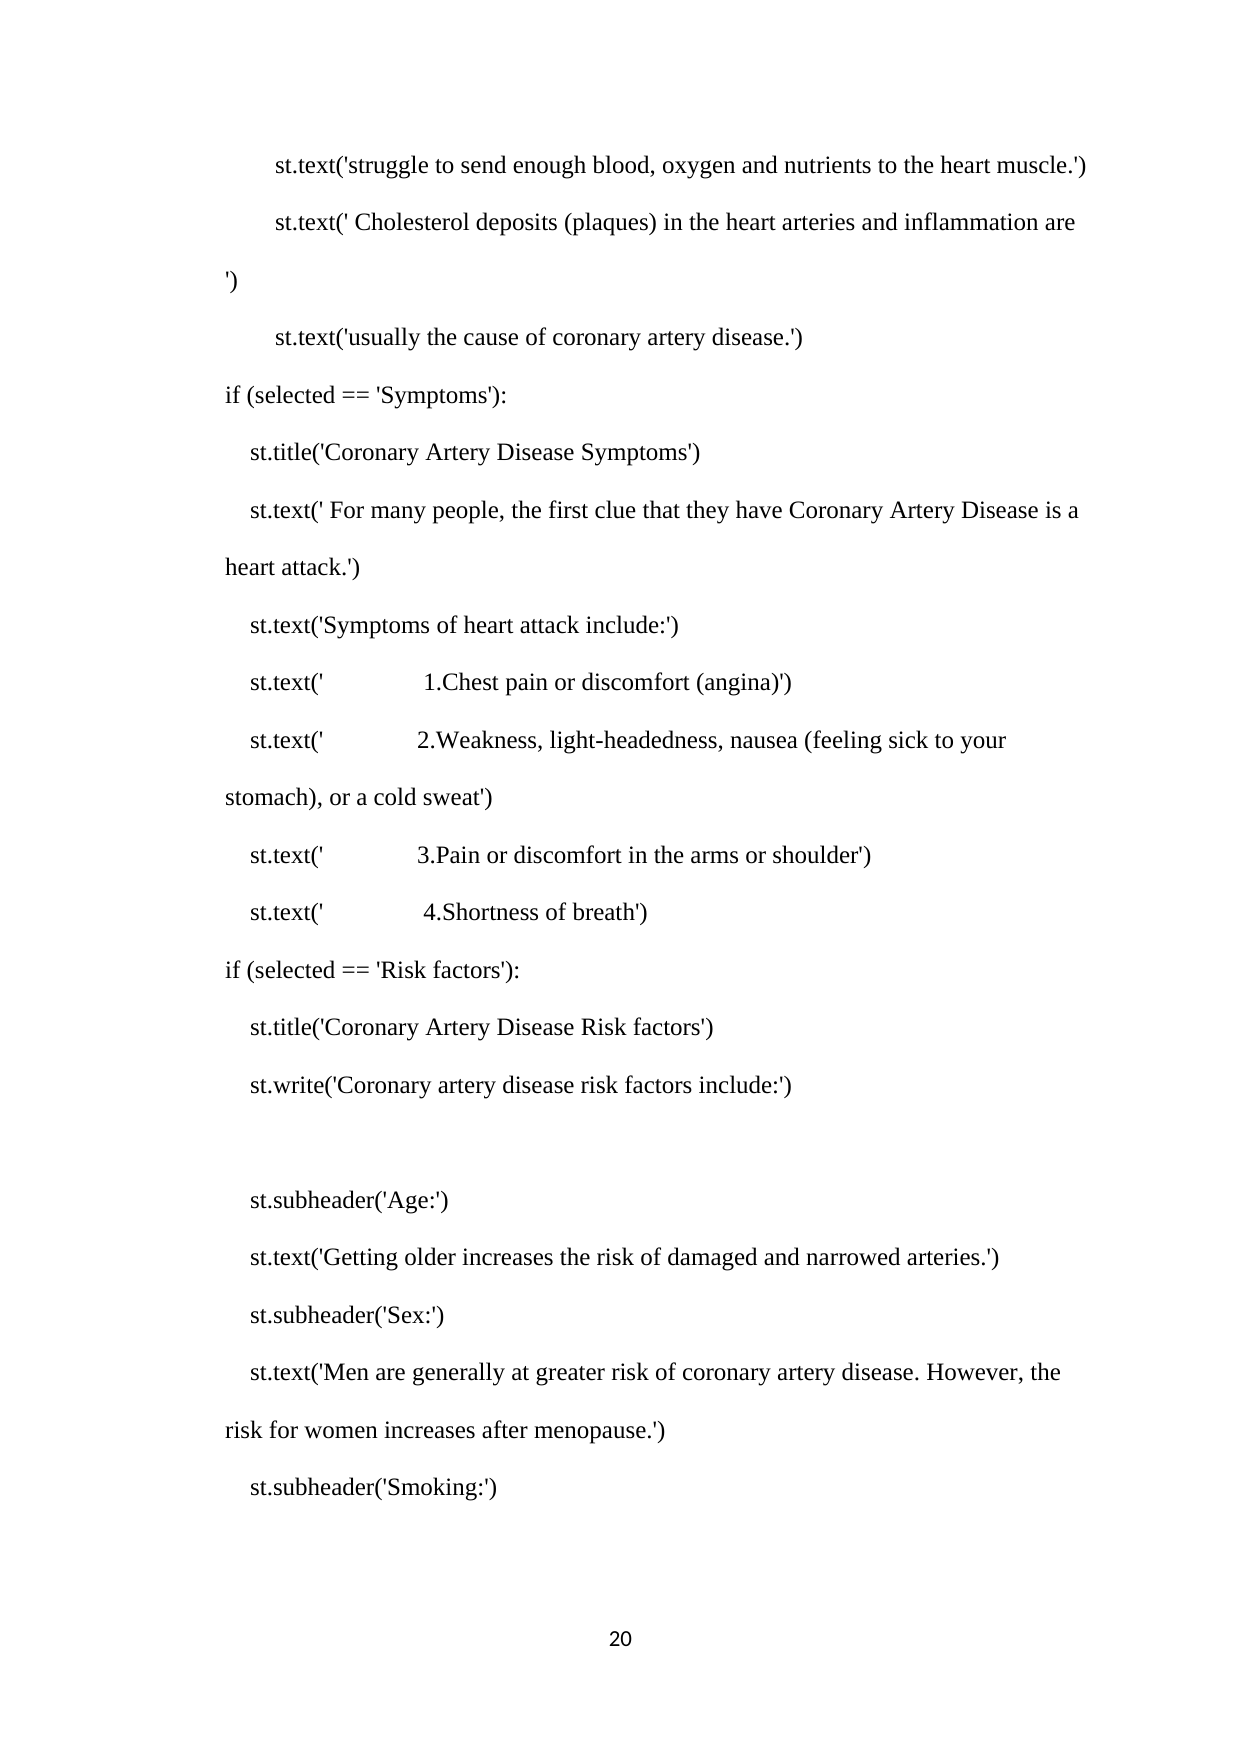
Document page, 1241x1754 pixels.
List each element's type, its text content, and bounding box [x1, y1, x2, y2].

list st.subheader('Smoking:') [225, 1472, 1090, 1501]
list st.text(' For many people, the first clue that they have Coronary Artery Disease is a heart attack.') [225, 495, 1090, 581]
list st.text(' 4.Shortness of breath') [225, 897, 1090, 926]
list if (selected == 'Symptoms'): [225, 380, 1090, 409]
list st.text('Symptoms of heart attack include:') [225, 610, 1090, 639]
list if (selected == 'Risk factors'): [225, 955, 1090, 984]
list st.text(' 2.Weakness, light-headedness, nausea (feeling sick to your stomach), or a cold sweat') [225, 725, 1090, 811]
list st.title('Coronary Artery Disease Symptoms') [225, 437, 1090, 466]
list st.subheader('Age:') [225, 1185, 1090, 1214]
list st.text(' Cholesterol deposits (plaques) in the heart arteries and inflammation are ') [225, 207, 1090, 294]
list st.title('Coronary Artery Disease Risk factors') [225, 1012, 1090, 1041]
list st.text(' 3.Pain or discomfort in the arms or shoulder') [225, 840, 1090, 869]
list st.text('struggle to send enough blood, oxygen and nutrients to the heart muscle.') [225, 150, 1090, 179]
list st.text(' 1.Chest pain or discomfort (angina)') [225, 667, 1090, 696]
list st.text('Getting older increases the risk of damaged and narrowed arteries.') [225, 1242, 1090, 1271]
list st.write('Coronary artery disease risk factors include:') [225, 1070, 1090, 1099]
list st.text('usually the cause of coronary artery disease.') [225, 322, 1090, 351]
list st.text('Men are generally at greater risk of coronary artery disease. However, the risk for women increases after menopause.') [225, 1357, 1090, 1444]
list st.subheader('Sex:') [225, 1300, 1090, 1329]
